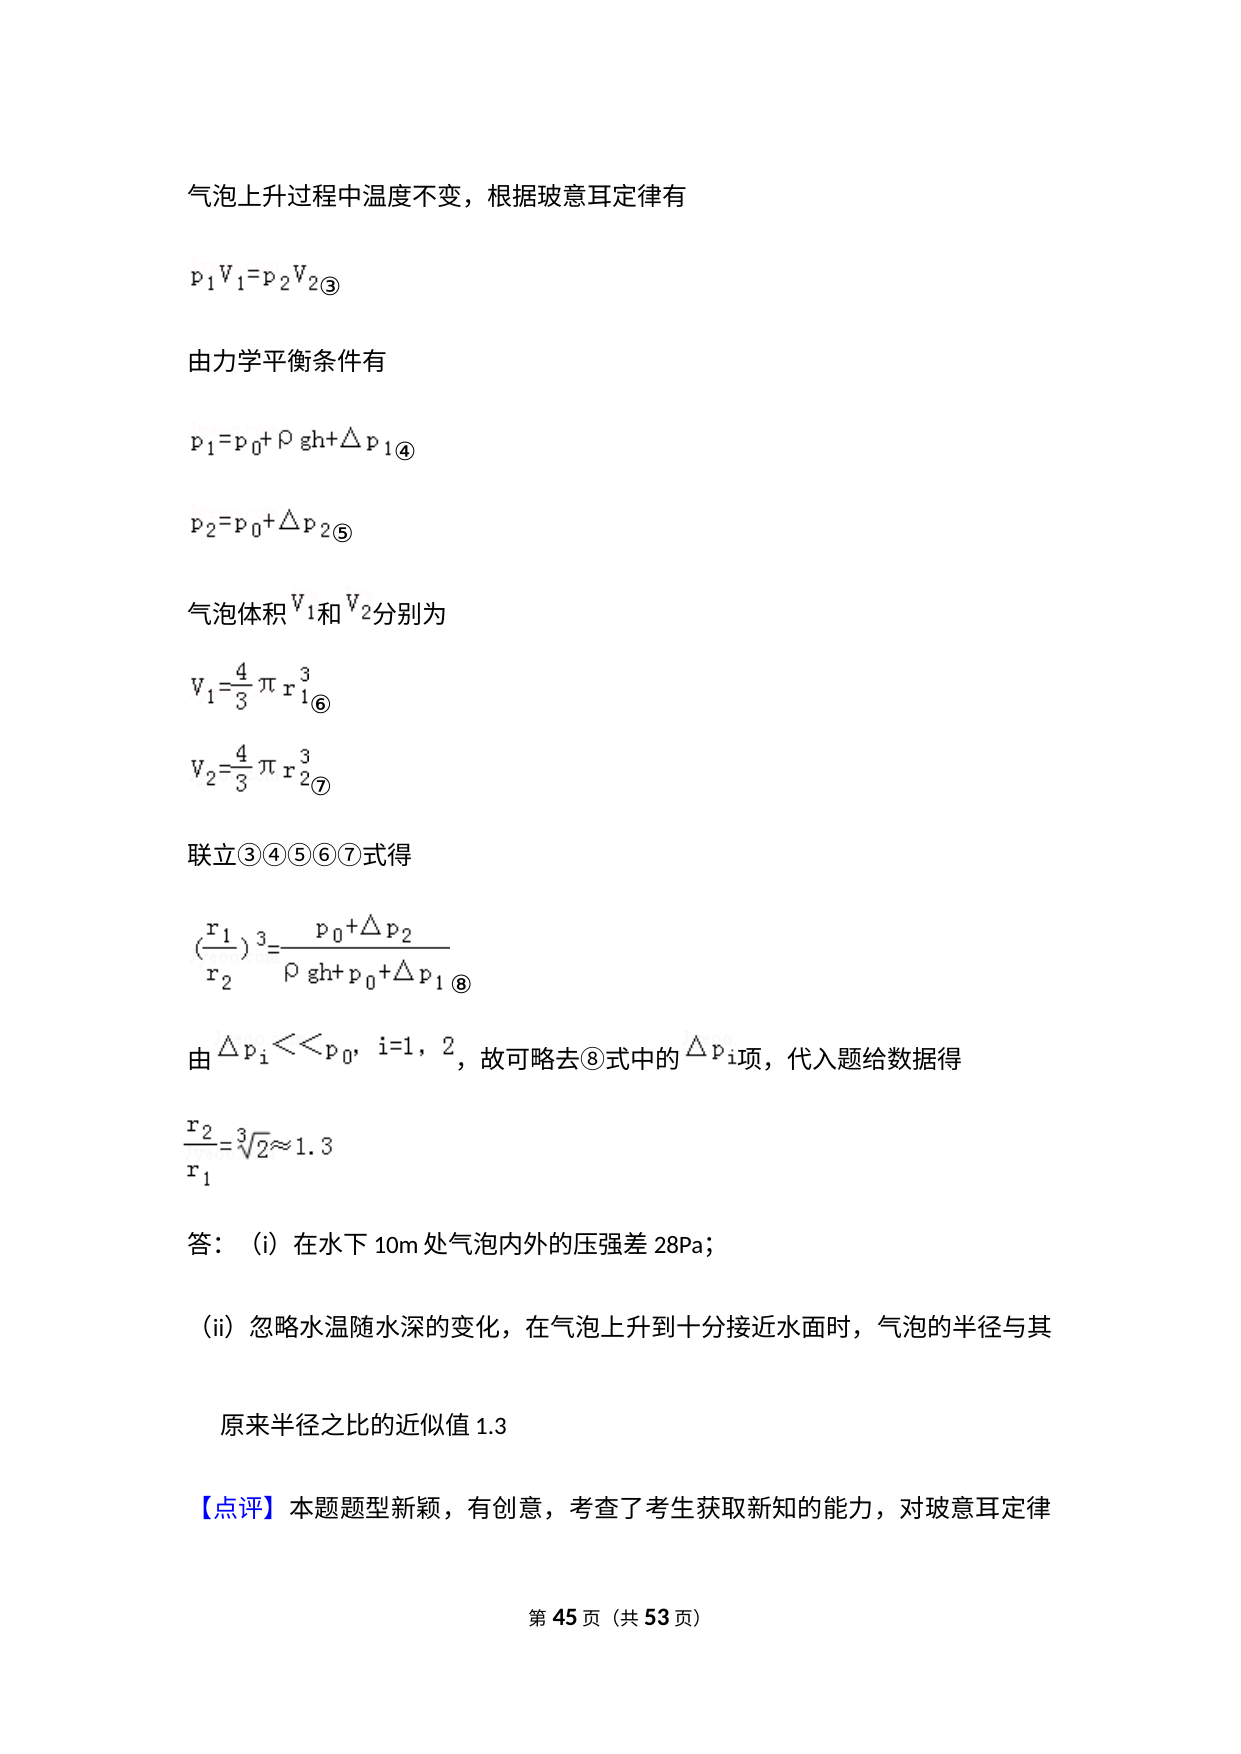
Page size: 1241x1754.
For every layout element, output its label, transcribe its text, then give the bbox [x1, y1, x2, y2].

text 由，故可略去⑧式中的项，代入题给数据得 [187, 1019, 1053, 1084]
text 【点评】本题题型新颖，有创意，考查了考生获取新知的能力，对玻意耳定律考查有了创新，平时复习要注重多训练，在高考中才能灵活应用． [187, 1474, 1053, 1539]
text ⑤ [187, 492, 1053, 557]
text ⑥ [187, 657, 1053, 722]
text ⑦ [187, 739, 1053, 804]
picture [679, 1026, 738, 1069]
picture [187, 500, 331, 542]
text （ii）忽略水温随水深的变化，在气泡上升到十分接近水面时，气泡的半径与其原来半径之比的近似值1.3 [187, 1293, 1053, 1456]
text 由力学平衡条件有 [187, 327, 1053, 392]
text ④ [187, 410, 1053, 475]
picture [183, 1101, 335, 1190]
picture [187, 658, 310, 714]
picture [287, 581, 317, 624]
picture [187, 740, 310, 796]
picture [187, 905, 450, 993]
text 联立③④⑤⑥⑦式得 [187, 821, 1053, 886]
text ③ [187, 245, 1053, 310]
picture [187, 252, 319, 295]
text 气泡上升过程中温度不变，根据玻意耳定律有 [187, 162, 1053, 227]
text 气泡体积和分别为 [187, 574, 1053, 639]
picture [212, 1026, 455, 1069]
picture [187, 418, 394, 460]
text 答：（i）在水下10m处气泡内外的压强差28Pa； [187, 1210, 1053, 1275]
picture [342, 581, 372, 624]
